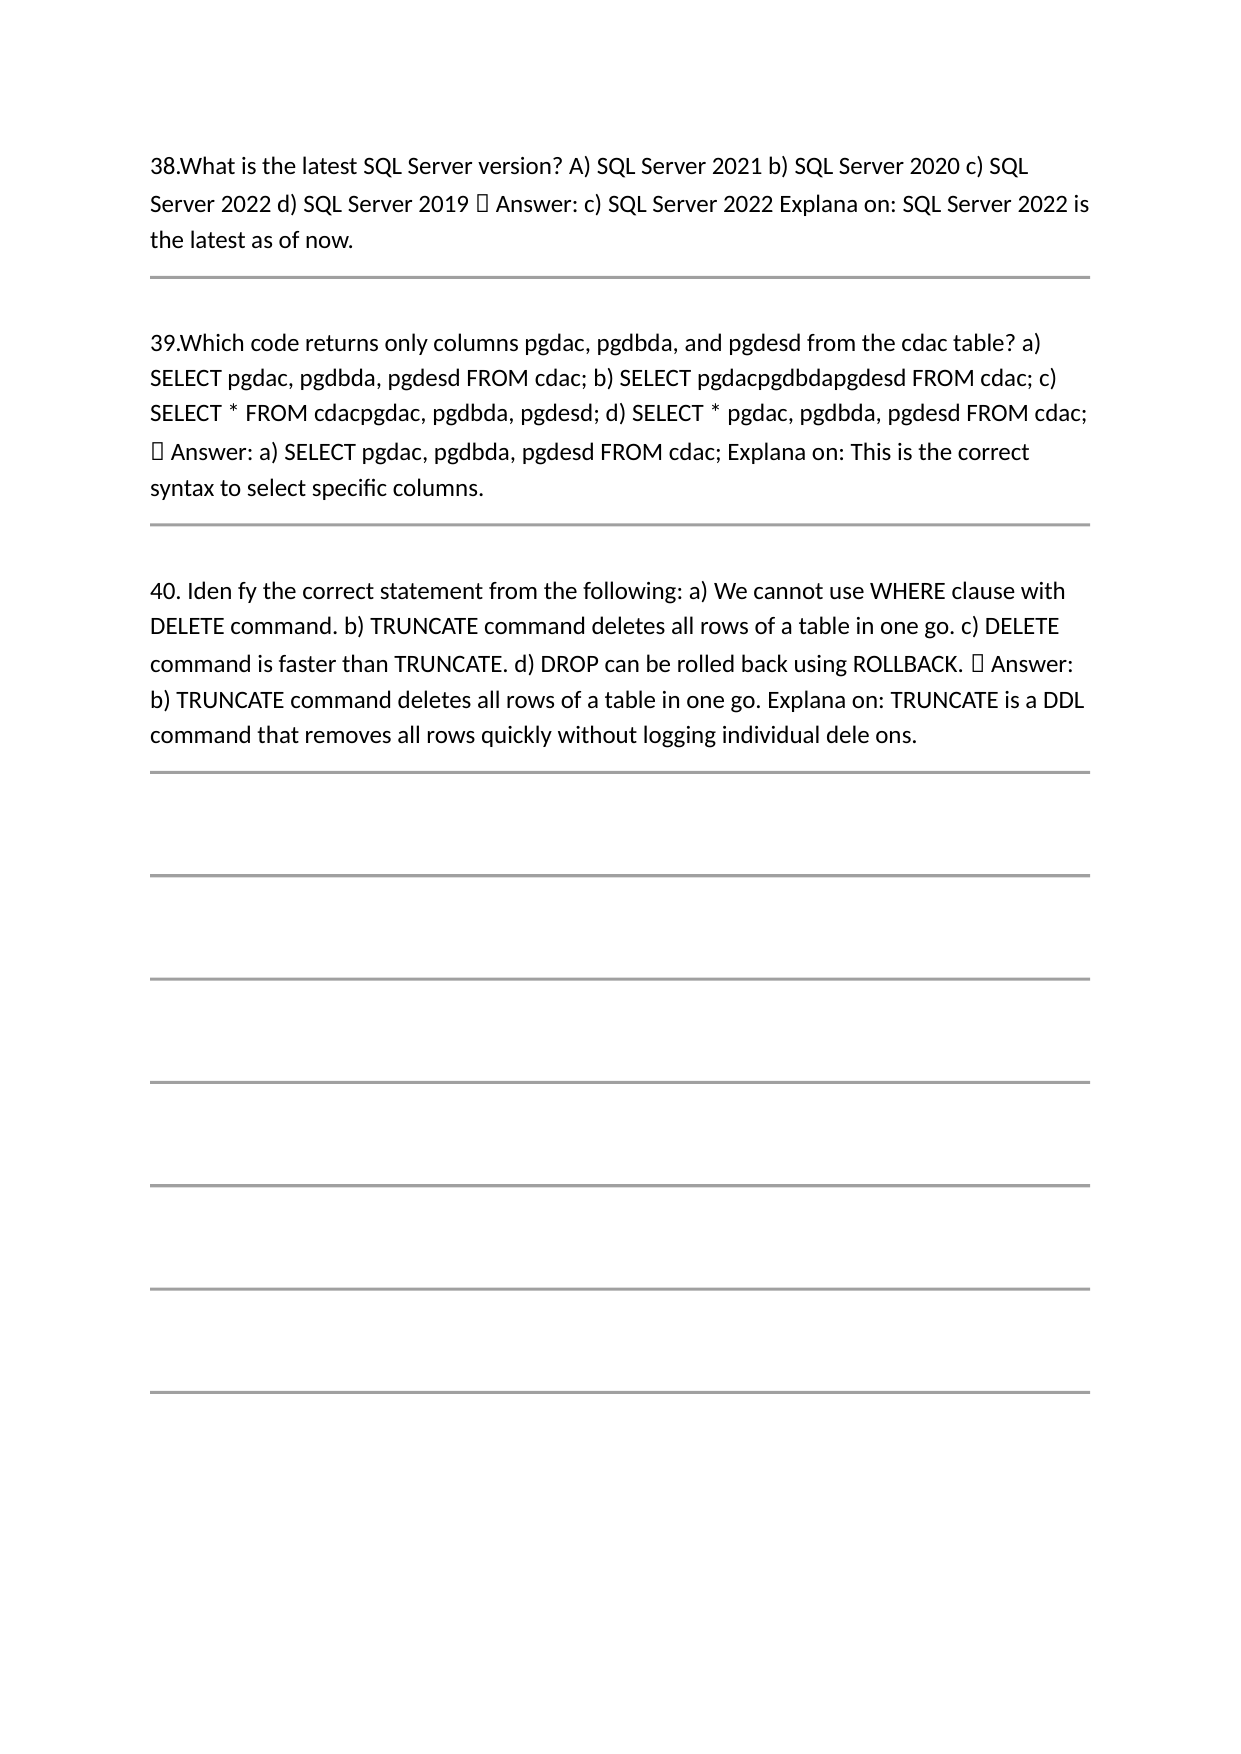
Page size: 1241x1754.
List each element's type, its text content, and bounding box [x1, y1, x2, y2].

text 39.Which code returns only columns pgdac, pgdbda, and pgdesd from the cdac table? a) SELECT pgdac, pgdbda, pgdesd FROM cdac; b) SELECT pgdacpgdbdapgdesd FROM cdac; c) SELECT * FROM cdacpgdac, pgdbda, pgdesd; d) SELECT * pgdac, pgdbda, pgdesd FROM cdac; ✅ Answer: a) SELECT pgdac, pgdbda, pgdesd FROM cdac; Explana on: This is the correct syntax to select specific columns. [150, 327, 1090, 502]
text 40. Iden fy the correct statement from the following: a) We cannot use WHERE clause with DELETE command. b) TRUNCATE command deletes all rows of a table in one go. c) DELETE command is faster than TRUNCATE. d) DROP can be rolled back using ROLLBACK. ✅ Answer: b) TRUNCATE command deletes all rows of a table in one go. Explana on: TRUNCATE is a DDL command that removes all rows quickly without logging individual dele ons. [150, 575, 1090, 750]
text 38.What is the latest SQL Server version? A) SQL Server 2021 b) SQL Server 2020 c) SQL Server 2022 d) SQL Server 2019 ✅ Answer: c) SQL Server 2022 Explana on: SQL Server 2022 is the latest as of now. [150, 150, 1090, 255]
